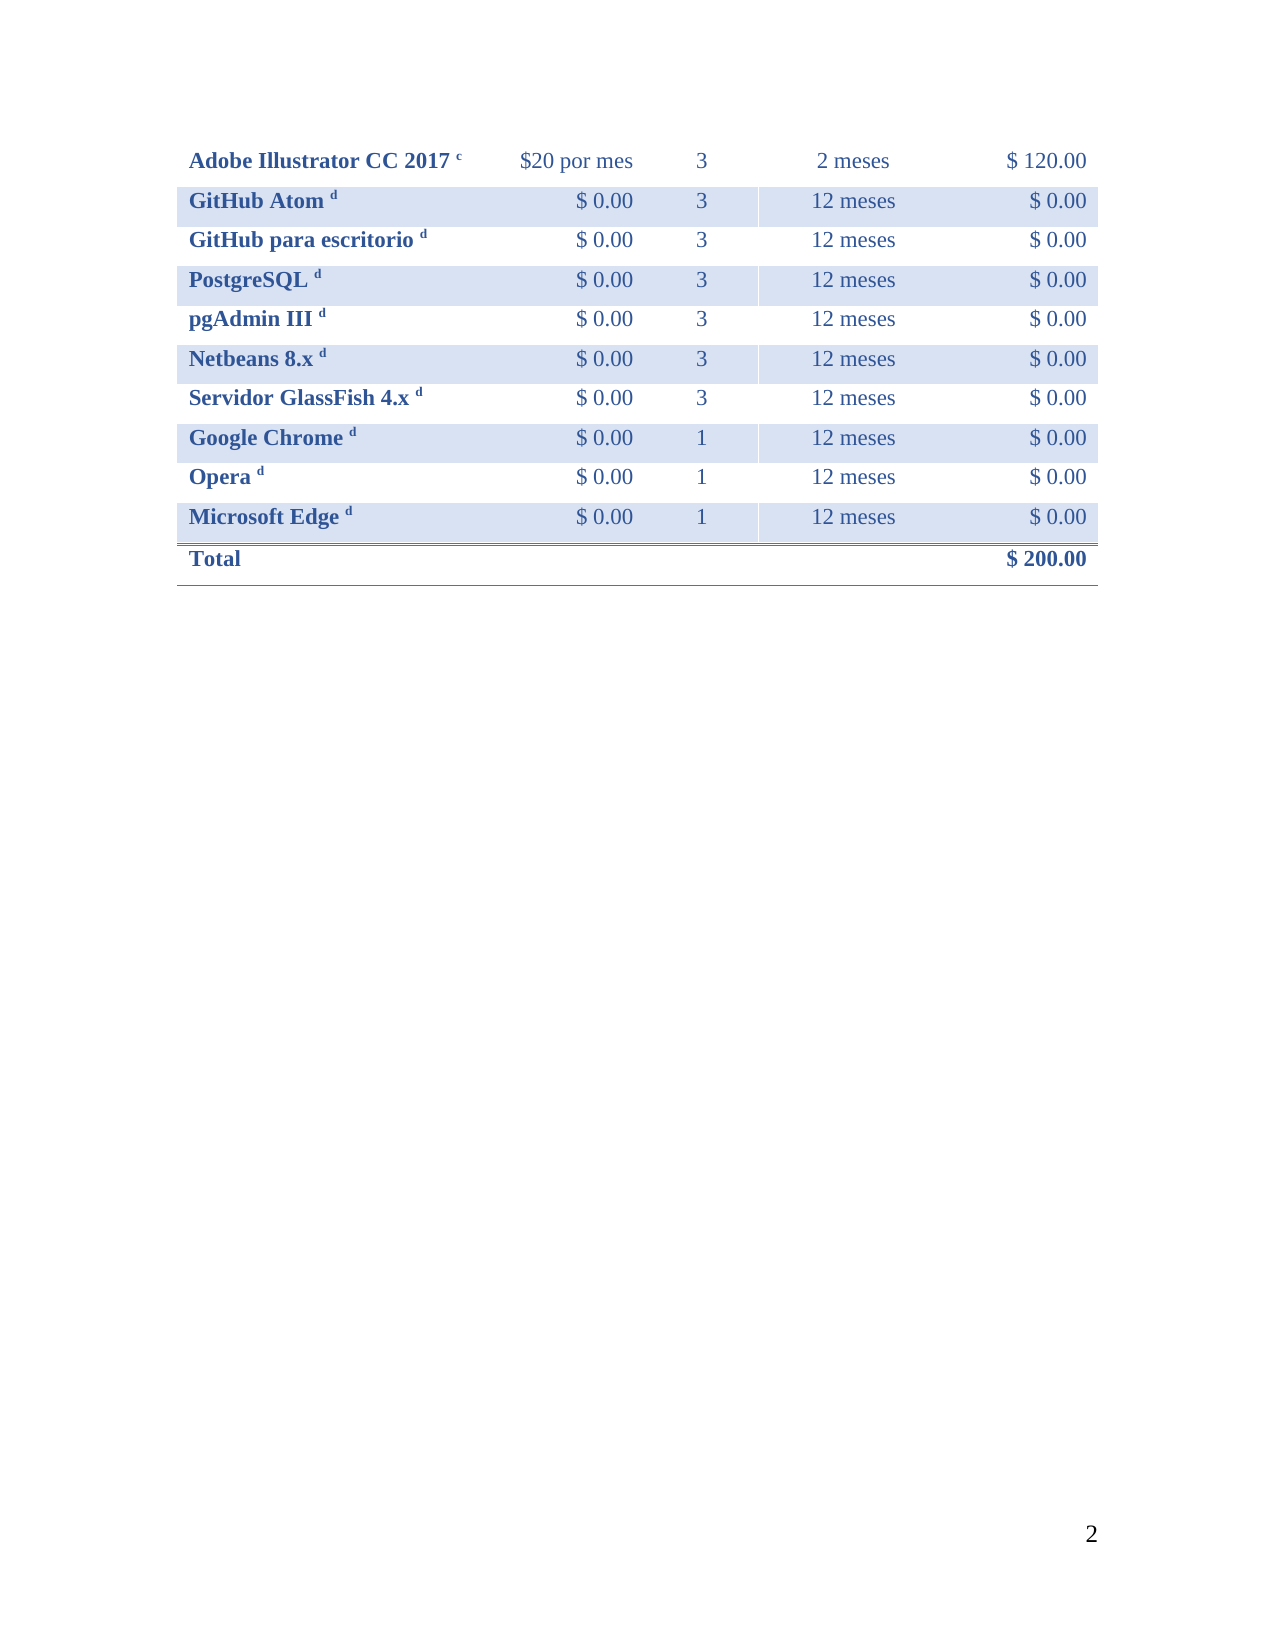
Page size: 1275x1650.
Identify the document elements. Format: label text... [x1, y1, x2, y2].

table_cell 12 meses [759, 503, 948, 542]
table_cell pgAdmin III d [177, 306, 487, 345]
table_cell Google Chrome d [177, 424, 487, 463]
table_cell $ 0.00 [487, 464, 644, 503]
table_cell 12 meses [759, 345, 948, 384]
table_cell GitHub Atom d [177, 187, 487, 227]
table_cell Total [177, 546, 487, 585]
table_cell Netbeans 8.x d [177, 345, 487, 384]
table_cell 1 [644, 464, 758, 503]
table_cell [487, 546, 644, 585]
table_cell Adobe Illustrator CC 2017 c [177, 148, 487, 187]
table_cell 12 meses [759, 306, 948, 345]
table_cell $ 0.00 [487, 503, 644, 542]
table_cell 3 [644, 187, 758, 227]
table_cell [759, 546, 948, 585]
table_cell PostgreSQL d [177, 266, 487, 306]
table_cell 3 [644, 227, 758, 266]
table_cell $ 0.00 [948, 464, 1098, 503]
table_cell 1 [644, 503, 758, 542]
table_cell $ 0.00 [487, 385, 644, 424]
table_cell 3 [644, 345, 758, 384]
table_cell Opera d [177, 464, 487, 503]
table_cell $ 0.00 [487, 227, 644, 266]
table_cell $ 0.00 [948, 227, 1098, 266]
table_cell 3 [644, 385, 758, 424]
table_cell GitHub para escritorio d [177, 227, 487, 266]
table_cell $ 0.00 [948, 187, 1098, 227]
table_cell $ 0.00 [487, 266, 644, 306]
table_cell $ 200.00 [948, 546, 1098, 585]
table_cell $ 0.00 [948, 345, 1098, 384]
table_cell $ 0.00 [948, 306, 1098, 345]
table_cell 12 meses [759, 464, 948, 503]
table_cell 2 meses [759, 148, 948, 187]
table_cell 3 [644, 148, 758, 187]
table_cell $ 0.00 [948, 424, 1098, 463]
table_cell $ 0.00 [948, 385, 1098, 424]
table_cell 3 [644, 306, 758, 345]
table_cell 12 meses [759, 187, 948, 227]
table_cell $ 0.00 [948, 266, 1098, 306]
table_cell [644, 546, 758, 585]
table_cell $ 0.00 [487, 424, 644, 463]
table_cell $20 por mes [487, 148, 644, 187]
table_cell 12 meses [759, 227, 948, 266]
table_cell $ 0.00 [487, 187, 644, 227]
table_cell 12 meses [759, 266, 948, 306]
table_cell $ 0.00 [487, 345, 644, 384]
table_cell 3 [644, 266, 758, 306]
table_cell 1 [644, 424, 758, 463]
table_cell 12 meses [759, 385, 948, 424]
table_cell Servidor GlassFish 4.x d [177, 385, 487, 424]
table_cell 12 meses [759, 424, 948, 463]
table_cell $ 120.00 [948, 148, 1098, 187]
table_cell $ 0.00 [487, 306, 644, 345]
table_cell Microsoft Edge d [177, 503, 487, 542]
table_cell $ 0.00 [948, 503, 1098, 542]
